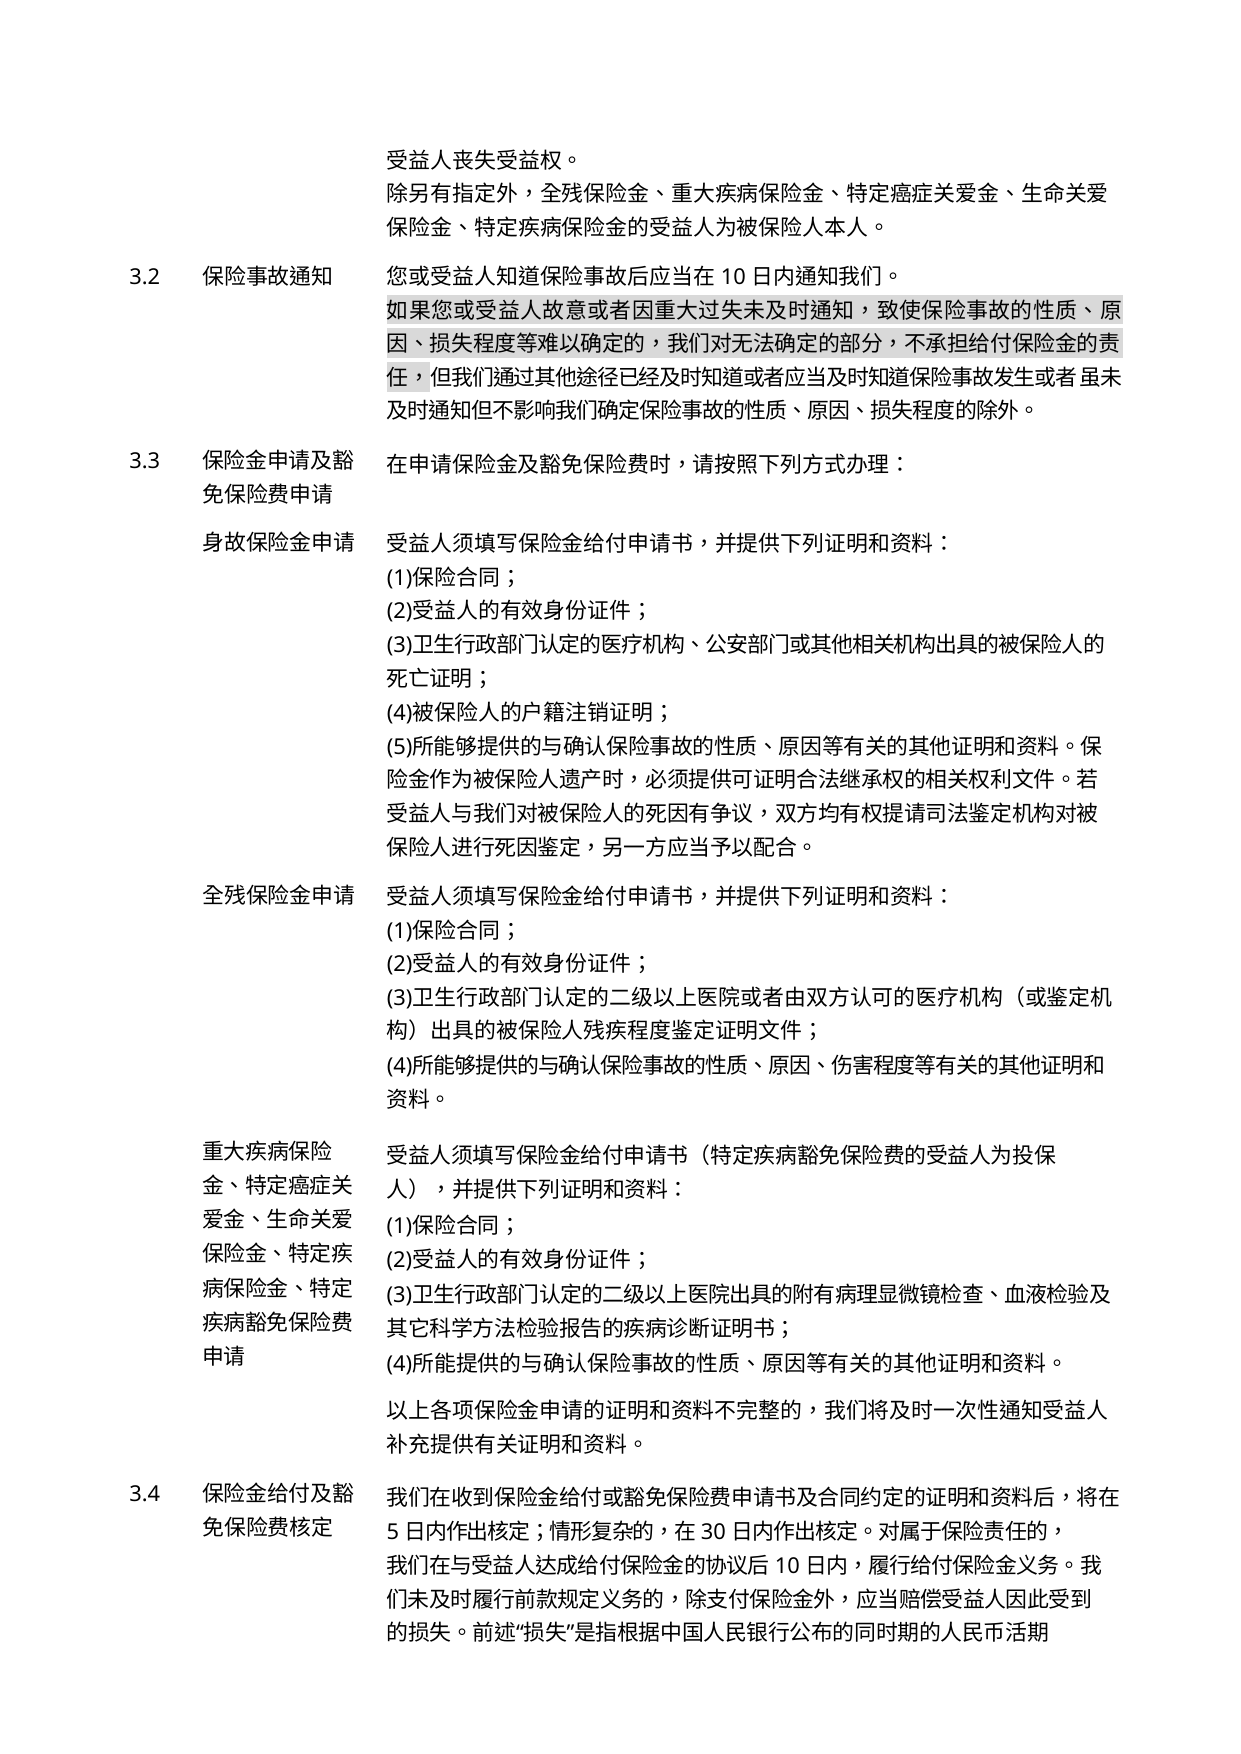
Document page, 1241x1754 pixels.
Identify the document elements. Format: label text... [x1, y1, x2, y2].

text (1)保险合同； [386, 1210, 1134, 1239]
text 如果您或受益人故意或者因重大过失未及时通知，致使保险事故的性质、原因、损失程度等难以确定的，我们对无法确定的部分，不承担给付保险金的责任，但我们通过其他途径已经及时知道或者应当及时知道保险事故发生或者虽未及时通知但不影响我们确定保险事故的性质、原因、损失程度的除外。 [387, 358, 1123, 425]
text 重大疾病保险 金、特定癌症关爱金、生命关爱保险金、特定疾病保险金、特定疾病豁免保险费申请 [202, 1136, 355, 1371]
text (2)受益人的有效身份证件； [387, 948, 1134, 978]
text (5)所能够提供的与确认保险事故的性质、原因等有关的其他证明和资料。保险金作为被保险人遗产时，必须提供可证明合法继承权的相关权利文件。若受益人与我们对被保险人的死因有争议，双方均有权提请司法鉴定机构对被保险人进行死因鉴定，另一方应当予以配合。 [387, 731, 1109, 861]
text 受益人须填写保险金给付申请书（特定疾病豁免保险费的受益人为投保人），并提供下列证明和资料： [386, 1140, 1120, 1204]
text 以上各项保险金申请的证明和资料不完整的，我们将及时一次性通知受益人补充提供有关证明和资料。 [386, 1395, 1109, 1458]
text (4)所能够提供的与确认保险事故的性质、原因、伤害程度等有关的其他证明和资料。 [387, 1050, 1112, 1113]
text 除另有指定外，全残保险金、重大疾病保险金、特定癌症关爱金、生命关爱保险金、特定疾病保险金的受益人为被保险人本人。 [387, 178, 1109, 242]
text (2)受益人的有效身份证件； [386, 1244, 1134, 1274]
text (1)保险合同； [387, 562, 1134, 592]
text (2)受益人的有效身份证件； [387, 595, 1134, 625]
text 免保险费核定 [202, 1512, 355, 1542]
text 受益人丧失受益权。 [387, 144, 1134, 174]
text 在申请保险金及豁免保险费时，请按照下列方式办理： [386, 449, 1134, 479]
list 保险事故通知 您或受益人知道保险事故后应当在 10 日内通知我们。 [129, 261, 1134, 291]
text 我们在收到保险金给付或豁免保险费申请书及合同约定的证明和资料后，将在 5 日内作出核定；情形复杂的，在 30 日内作出核定。对属于保险责任的， [386, 1482, 1120, 1545]
text 身故保险金申请 受益人须填写保险金给付申请书，并提供下列证明和资料： [202, 527, 1134, 558]
text 全残保险金申请 受益人须填写保险金给付申请书，并提供下列证明和资料： [202, 879, 1134, 911]
text (3)卫生行政部门认定的医疗机构、公安部门或其他相关机构出具的被保险人的死亡证明； [387, 629, 1112, 692]
text 免保险费申请 [202, 479, 355, 508]
text (4)所能提供的与确认保险事故的性质、原因等有关的其他证明和资料。 [386, 1348, 1134, 1378]
text (4)被保险人的户籍注销证明； [387, 697, 1134, 727]
list 保险金申请及豁 [129, 445, 355, 475]
text (3)卫生行政部门认定的二级以上医院出具的附有病理显微镜检查、血液检验及其它科学方法检验报告的疾病诊断证明书； [386, 1279, 1112, 1343]
text (3)卫生行政部门认定的二级以上医院或者由双方认可的医疗机构（或鉴定机构）出具的被保险人残疾程度鉴定证明文件； [387, 982, 1119, 1045]
list 保险金给付及豁 [129, 1478, 355, 1508]
text 我们在与受益人达成给付保险金的协议后 10 日内，履行给付保险金义务。我们未及时履行前款规定义务的，除支付保险金外，应当赔偿受益人因此受到的损失。前述“损失”是指根据中国人民银行公布的同时期的人民币活期 [386, 1550, 1110, 1647]
text (1)保险合同； [387, 914, 1134, 944]
